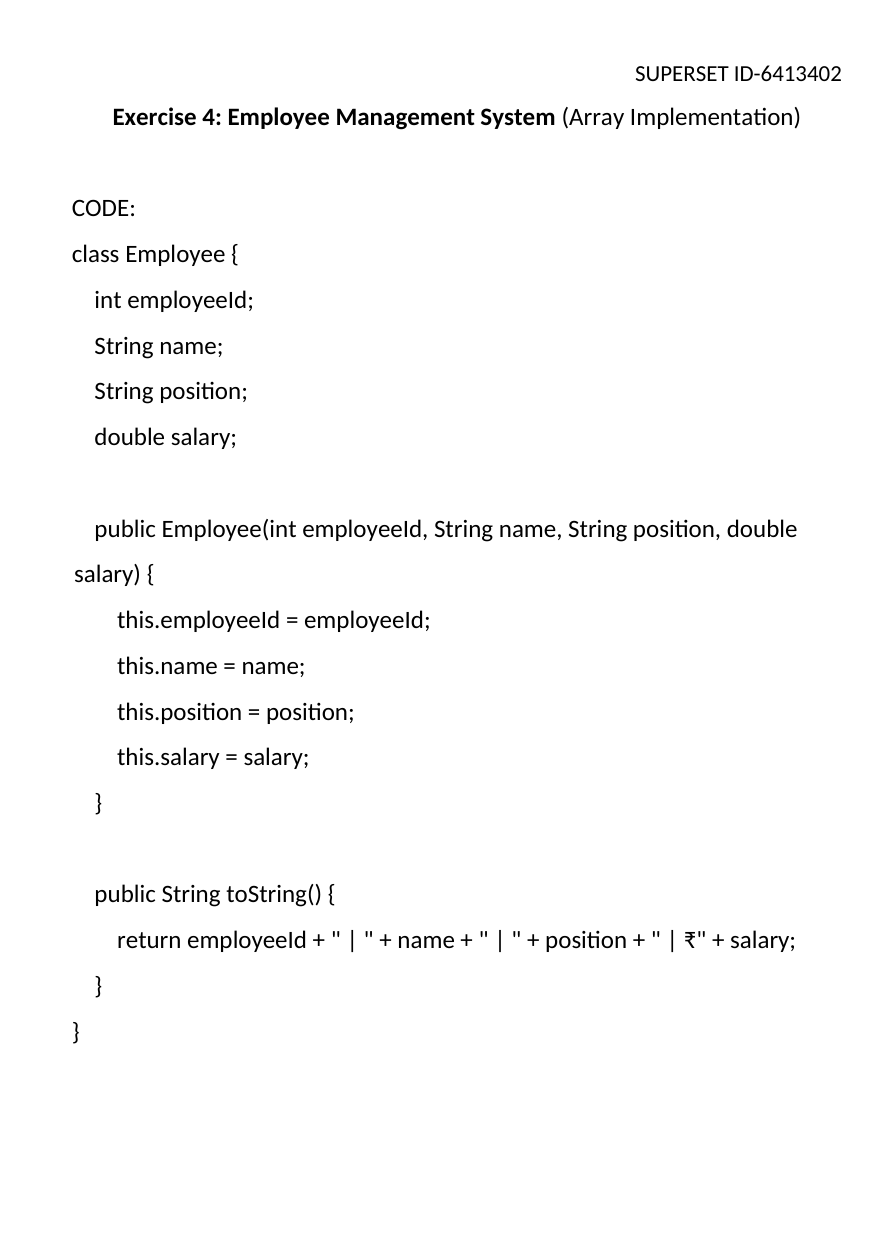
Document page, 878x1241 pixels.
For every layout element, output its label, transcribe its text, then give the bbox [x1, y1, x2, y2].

text } [72, 1016, 842, 1046]
text this.name = name; [72, 650, 842, 680]
text CODE: [72, 193, 842, 223]
text return employeeId + " | " + name + " | " + position + " | ₹" + salary; [72, 924, 842, 955]
text int employeeId; [72, 284, 842, 314]
text this.position = position; [72, 696, 842, 726]
text SUPERSET ID-6413402 [72, 59, 842, 87]
text class Employee { [72, 238, 842, 269]
text public String toString() { [72, 878, 842, 909]
text this.employeeId = employeeId; [72, 604, 842, 635]
text this.salary = salary; [72, 741, 842, 772]
text public Employee(int employeeId, String name, String position, double salary) { [72, 513, 842, 589]
text String name; [72, 330, 842, 360]
text } [72, 970, 842, 1001]
text double salary; [72, 421, 842, 452]
text Exercise 4: Employee Management System (Array Implementation) [72, 101, 842, 132]
text } [72, 787, 842, 818]
text String position; [72, 376, 842, 406]
